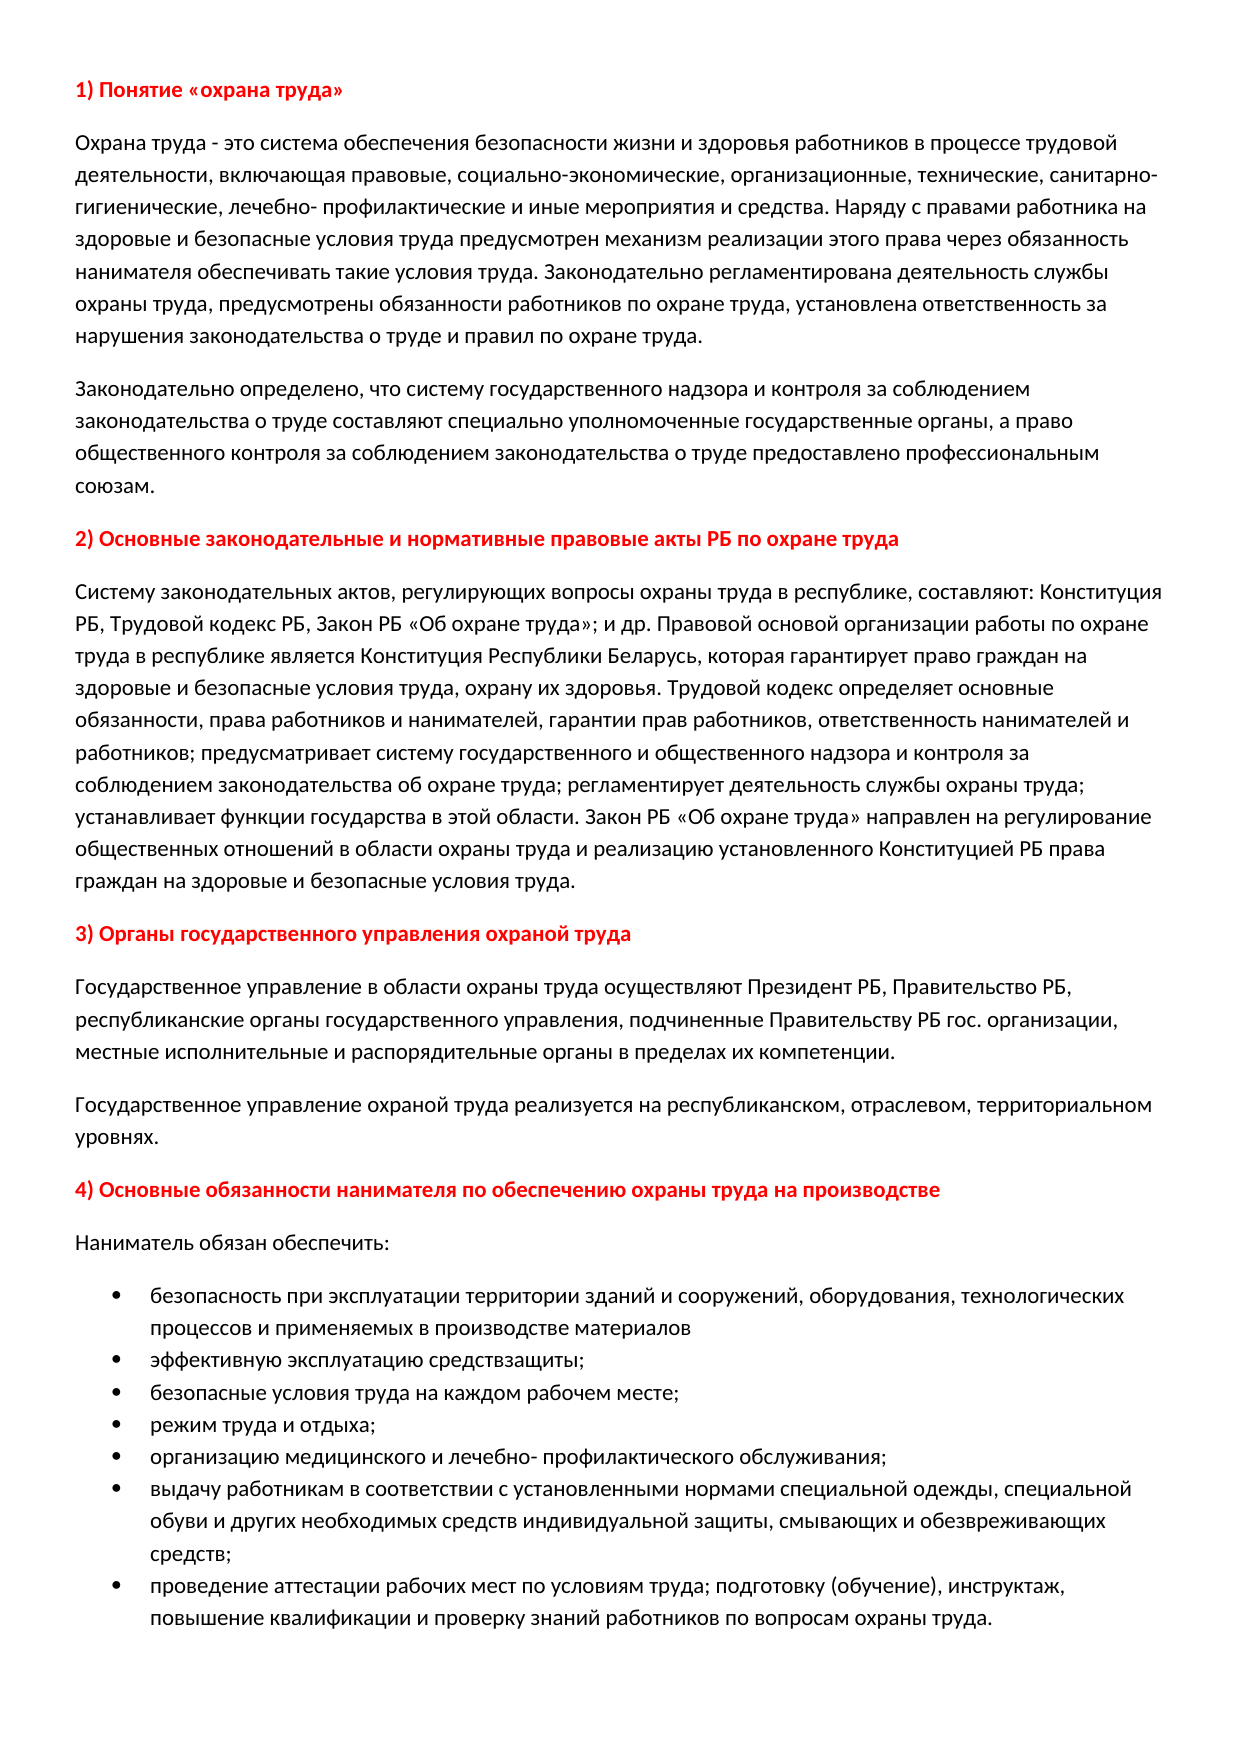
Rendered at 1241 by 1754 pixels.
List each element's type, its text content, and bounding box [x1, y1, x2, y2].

text Государственное управление охраной труда реализуется на республиканском, отраслевом, территориальном уровнях. [75, 1090, 1165, 1150]
list организацию медицинского и лечебно- профилактического обслуживания; [112, 1442, 1165, 1470]
text 4) Основные обязанности нанимателя по обеспечению охраны труда на производстве [75, 1175, 1165, 1203]
text Государственное управление в области охраны труда осуществляют Президент РБ, Правительство РБ, республиканские органы государственного управления, подчиненные Правительству РБ гос. организации, местные исполнительные и распорядительные органы в пределах их компетенции. [75, 972, 1165, 1065]
text Охрана труда - это система обеспечения безопасности жизни и здоровья работников в процессе трудовой деятельности, включающая правовые, социально-экономические, организационные, технические, санитарно- гигиенические, лечебно- профилактические и иные мероприятия и средства. Наряду с правами работника на здоровые и безопасные условия труда предусмотрен механизм реализации этого права через обязанность нанимателя обеспечивать такие условия труда. Законодательно регламентирована деятельность службы охраны труда, предусмотрены обязанности работников по охране труда, установлена ответственность за нарушения законодательства о труде и правил по охране труда. [75, 128, 1165, 349]
text Законодательно определено, что систему государственного надзора и контроля за соблюдением законодательства о труде составляют специально уполномоченные государственные органы, а право общественного контроля за соблюдением законодательства о труде предоставлено профессиональным союзам. [75, 374, 1165, 499]
list выдачу работникам в соответствии с установленными нормами специальной одежды, специальной обуви и других необходимых средств индивидуальной защиты, смывающих и обезвреживающих средств; [112, 1474, 1165, 1567]
list безопасность при эксплуатации территории зданий и сооружений, оборудования, технологических процессов и применяемых в производстве материалов [112, 1281, 1165, 1341]
list эффективную эксплуатацию средствзащиты; [112, 1346, 1165, 1373]
text 3) Органы государственного управления охраной труда [75, 919, 1165, 947]
text Систему законодательных актов, регулирующих вопросы охраны труда в республике, составляют: Конституция РБ, Трудовой кодекс РБ, Закон РБ «Об охране труда»; и др. Правовой основой организации работы по охране труда в республике является Конституция Республики Беларусь, которая гарантирует право граждан на здоровые и безопасные условия труда, охрану их здоровья. Трудовой кодекс определяет основные обязанности, права работников и нанимателей, гарантии прав работников, ответственность нанимателей и работников; предусматривает систему государственного и общественного надзора и контроля за соблюдением законодательства об охране труда; регламентирует деятельность службы охраны труда; устанавливает функции государства в этой области. Закон РБ «Об охране труда» направлен на регулирование общественных отношений в области охраны труда и реализацию установленного Конституцией РБ права граждан на здоровые и безопасные условия труда. [75, 577, 1165, 894]
text 2) Основные законодательные и нормативные правовые акты РБ по охране труда [75, 524, 1165, 552]
list проведение аттестации рабочих мест по условиям труда; подготовку (обучение), инструктаж, повышение квалификации и проверку знаний работников по вопросам охраны труда. [112, 1571, 1165, 1631]
text Наниматель обязан обеспечить: [75, 1228, 1165, 1256]
list режим труда и отдыха; [112, 1410, 1165, 1438]
text 1) Понятие «охрана труда» [75, 75, 1165, 103]
list безопасные условия труда на каждом рабочем месте; [112, 1378, 1165, 1406]
